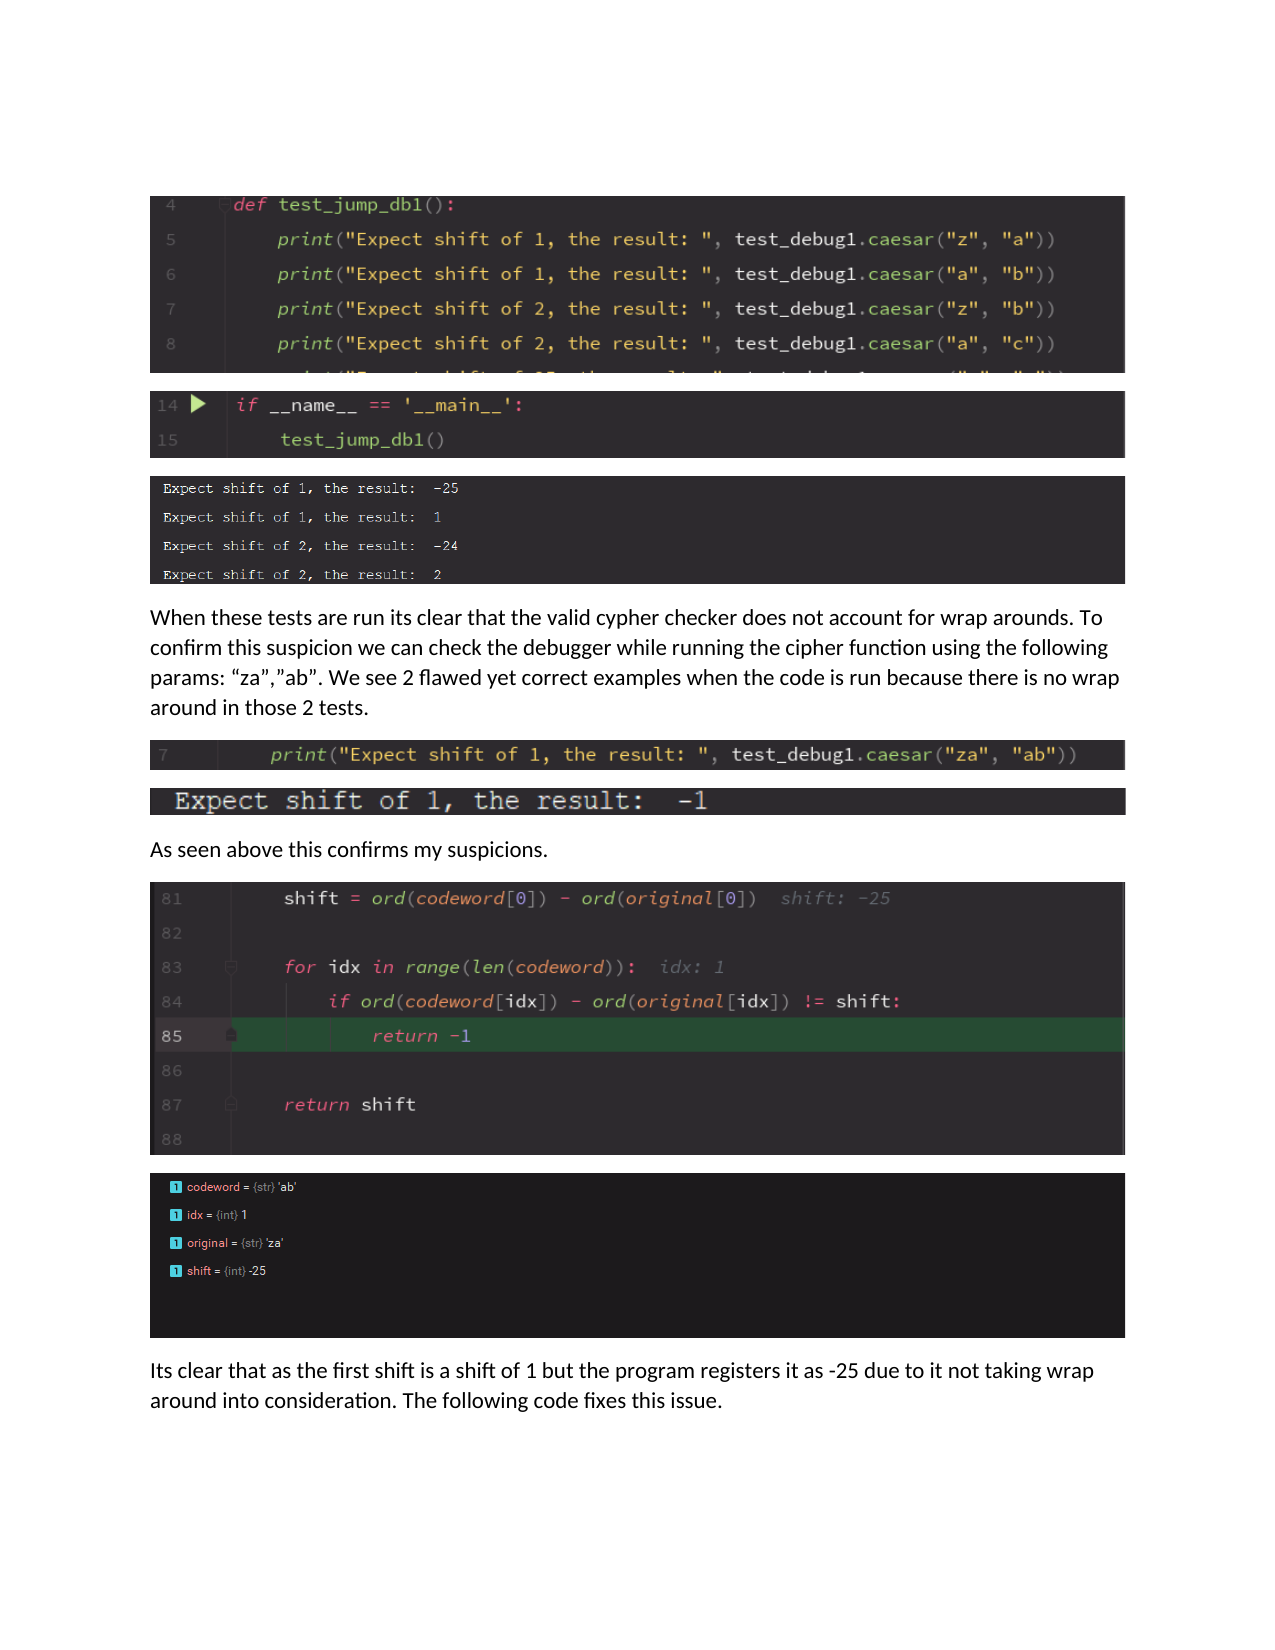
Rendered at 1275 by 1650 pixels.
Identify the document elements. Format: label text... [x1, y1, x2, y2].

picture [150, 882, 1125, 1155]
picture [150, 788, 1126, 815]
picture [150, 1173, 1125, 1338]
picture [150, 476, 1125, 584]
picture [150, 196, 1125, 373]
text As seen above this confirms my suspicions. [150, 835, 1125, 863]
text When these tests are run its clear that the valid cypher checker does not account for wrap arounds. To confirm this suspicion we can check the debugger while running the cipher function using the following params: “za”,”ab”. We see 2 flawed yet correct examples when the code is run because there is no wrap around in those 2 tests. [150, 603, 1125, 721]
picture [150, 740, 1125, 770]
text Its clear that as the first shift is a shift of 1 but the program registers it as -25 due to it not taking wrap around into consideration. The following code fixes this issue. [150, 1356, 1125, 1415]
picture [150, 391, 1125, 458]
